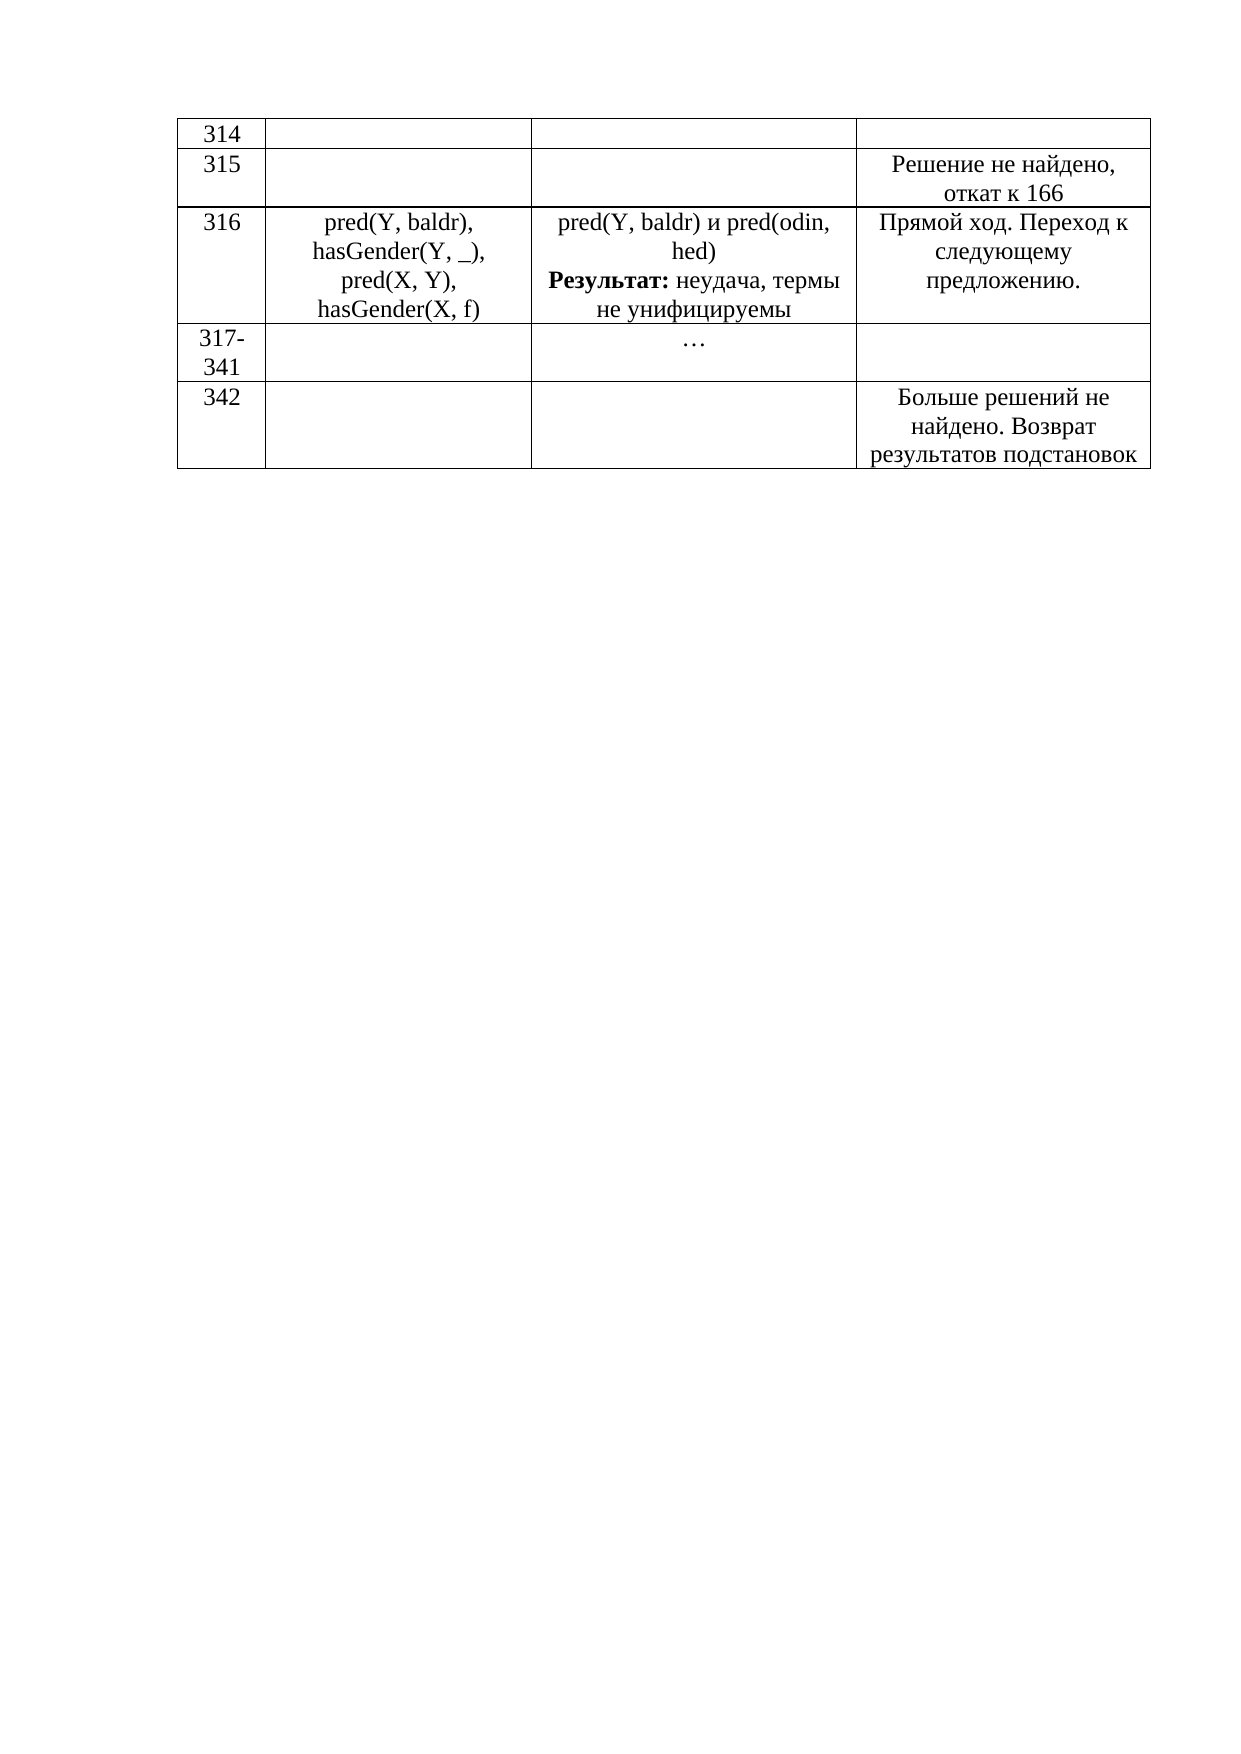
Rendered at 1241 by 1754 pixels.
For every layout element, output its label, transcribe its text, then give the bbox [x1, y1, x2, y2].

table_cell 317-341 [178, 324, 265, 381]
table_cell [532, 382, 856, 468]
table_cell 315 [178, 149, 265, 206]
table_cell [266, 149, 531, 206]
table_cell 342 [178, 382, 265, 468]
table_cell … [532, 324, 856, 381]
table_cell [857, 324, 1150, 381]
table_cell [266, 324, 531, 381]
table_cell Решение не найдено, откат к 166 [857, 149, 1150, 206]
table_cell … [532, 119, 856, 148]
table_cell [857, 119, 1150, 148]
table_cell Больше решений не найдено. Возврат результатов подстановок [857, 382, 1150, 468]
table_cell 299-314 [178, 119, 265, 148]
table_cell [266, 382, 531, 468]
table_cell pred(Y, baldr), hasGender(Y, _), pred(X, Y), hasGender(X, f) [266, 208, 531, 322]
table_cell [857, 208, 1150, 322]
table_cell [532, 149, 856, 206]
table_cell 316 [178, 208, 265, 322]
table_cell [266, 119, 531, 148]
table_cell pred(Y, baldr) и pred(odin, hed) Результат: неудача, термы не унифицируемы [532, 208, 856, 322]
